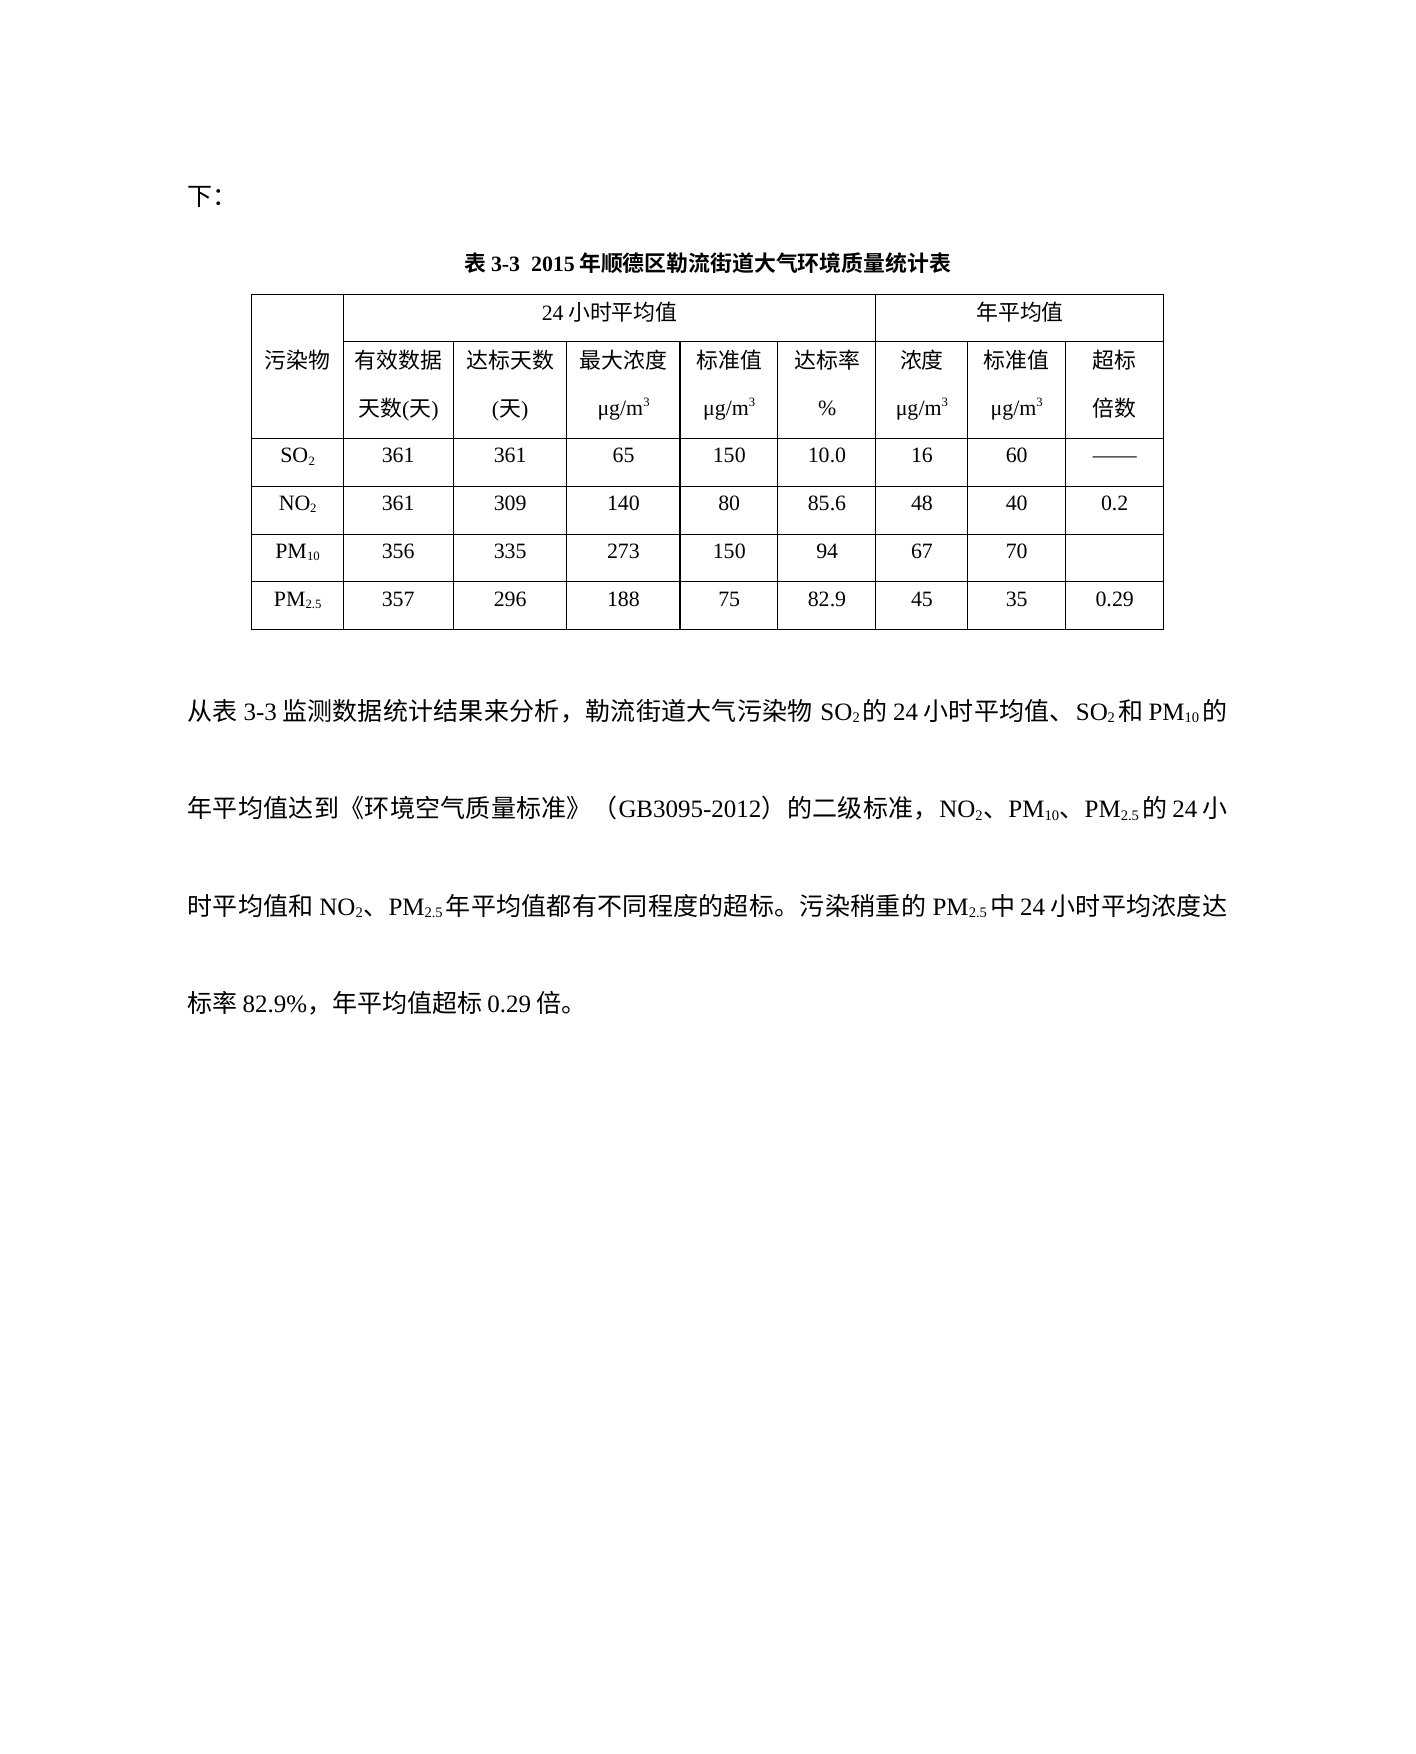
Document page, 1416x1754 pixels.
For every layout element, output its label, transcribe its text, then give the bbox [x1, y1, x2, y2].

table_cell 48 [876, 487, 967, 533]
table_cell 70 [968, 535, 1065, 581]
table_cell 标准值μg/m3 [968, 342, 1065, 438]
table_cell 357 [344, 582, 453, 629]
table_cell 150 [681, 535, 777, 581]
table_cell 94 [778, 535, 875, 581]
table_cell 达标天数(天) [454, 342, 566, 438]
table_cell 标准值μg/m3 [681, 342, 777, 438]
table_cell 82.9 [778, 582, 875, 629]
table_header 年平均值 [876, 295, 1163, 341]
table_cell 有效数据天数(天) [344, 342, 453, 438]
table_cell 40 [968, 487, 1065, 533]
table_cell [1066, 535, 1163, 581]
table_cell NO2 [252, 487, 343, 533]
table_header 24小时平均值 [344, 295, 875, 341]
table_cell 0.2 [1066, 487, 1163, 533]
table_cell 超标 倍数 [1066, 342, 1163, 438]
table_cell 273 [567, 535, 679, 581]
table_cell 75 [681, 582, 777, 629]
table_cell 356 [344, 535, 453, 581]
table_cell PM2.5 [252, 582, 343, 629]
table_cell 浓度 μg/m3 [876, 342, 967, 438]
table_cell 335 [454, 535, 566, 581]
table_cell 10.0 [778, 439, 875, 486]
table_cell 最大浓度 μg/m3 [567, 342, 679, 438]
table_cell —— [1066, 439, 1163, 486]
table_cell 67 [876, 535, 967, 581]
table_cell 140 [567, 487, 679, 533]
table_cell 296 [454, 582, 566, 629]
table_cell 45 [876, 582, 967, 629]
table_cell 0.29 [1066, 582, 1163, 629]
table_cell 16 [876, 439, 967, 486]
text 从表3-3监测数据统计结果来分析，勒流街道大气污染物SO2的24小时平均值、SO2和PM10的年平均值达到《环境空气质量标准》（GB3095-2012）的二级标准，NO2、PM10、PM2.5的24小时平均值和NO2、PM2.5年平均值都有不同程度的超标。污染稍重的PM2.5中24小时平均浓度达标率82.9%，年平均值超标0.29倍。 [187, 677, 1228, 1034]
table_cell 60 [968, 439, 1065, 486]
table_cell 361 [344, 487, 453, 533]
table_header 污染物 [252, 295, 343, 438]
table_cell PM10 [252, 535, 343, 581]
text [187, 162, 1228, 227]
text 表3-3 2015年顺德区勒流街道大气环境质量统计表 [187, 245, 1228, 278]
table_cell 80 [681, 487, 777, 533]
table_cell 65 [567, 439, 679, 486]
table_cell 188 [567, 582, 679, 629]
table_cell 361 [454, 439, 566, 486]
table_cell SO2 [252, 439, 343, 486]
table_cell 150 [681, 439, 777, 486]
table_cell 85.6 [778, 487, 875, 533]
table_cell 361 [344, 439, 453, 486]
table_cell 35 [968, 582, 1065, 629]
table_cell 达标率% [778, 342, 875, 438]
table_cell 309 [454, 487, 566, 533]
